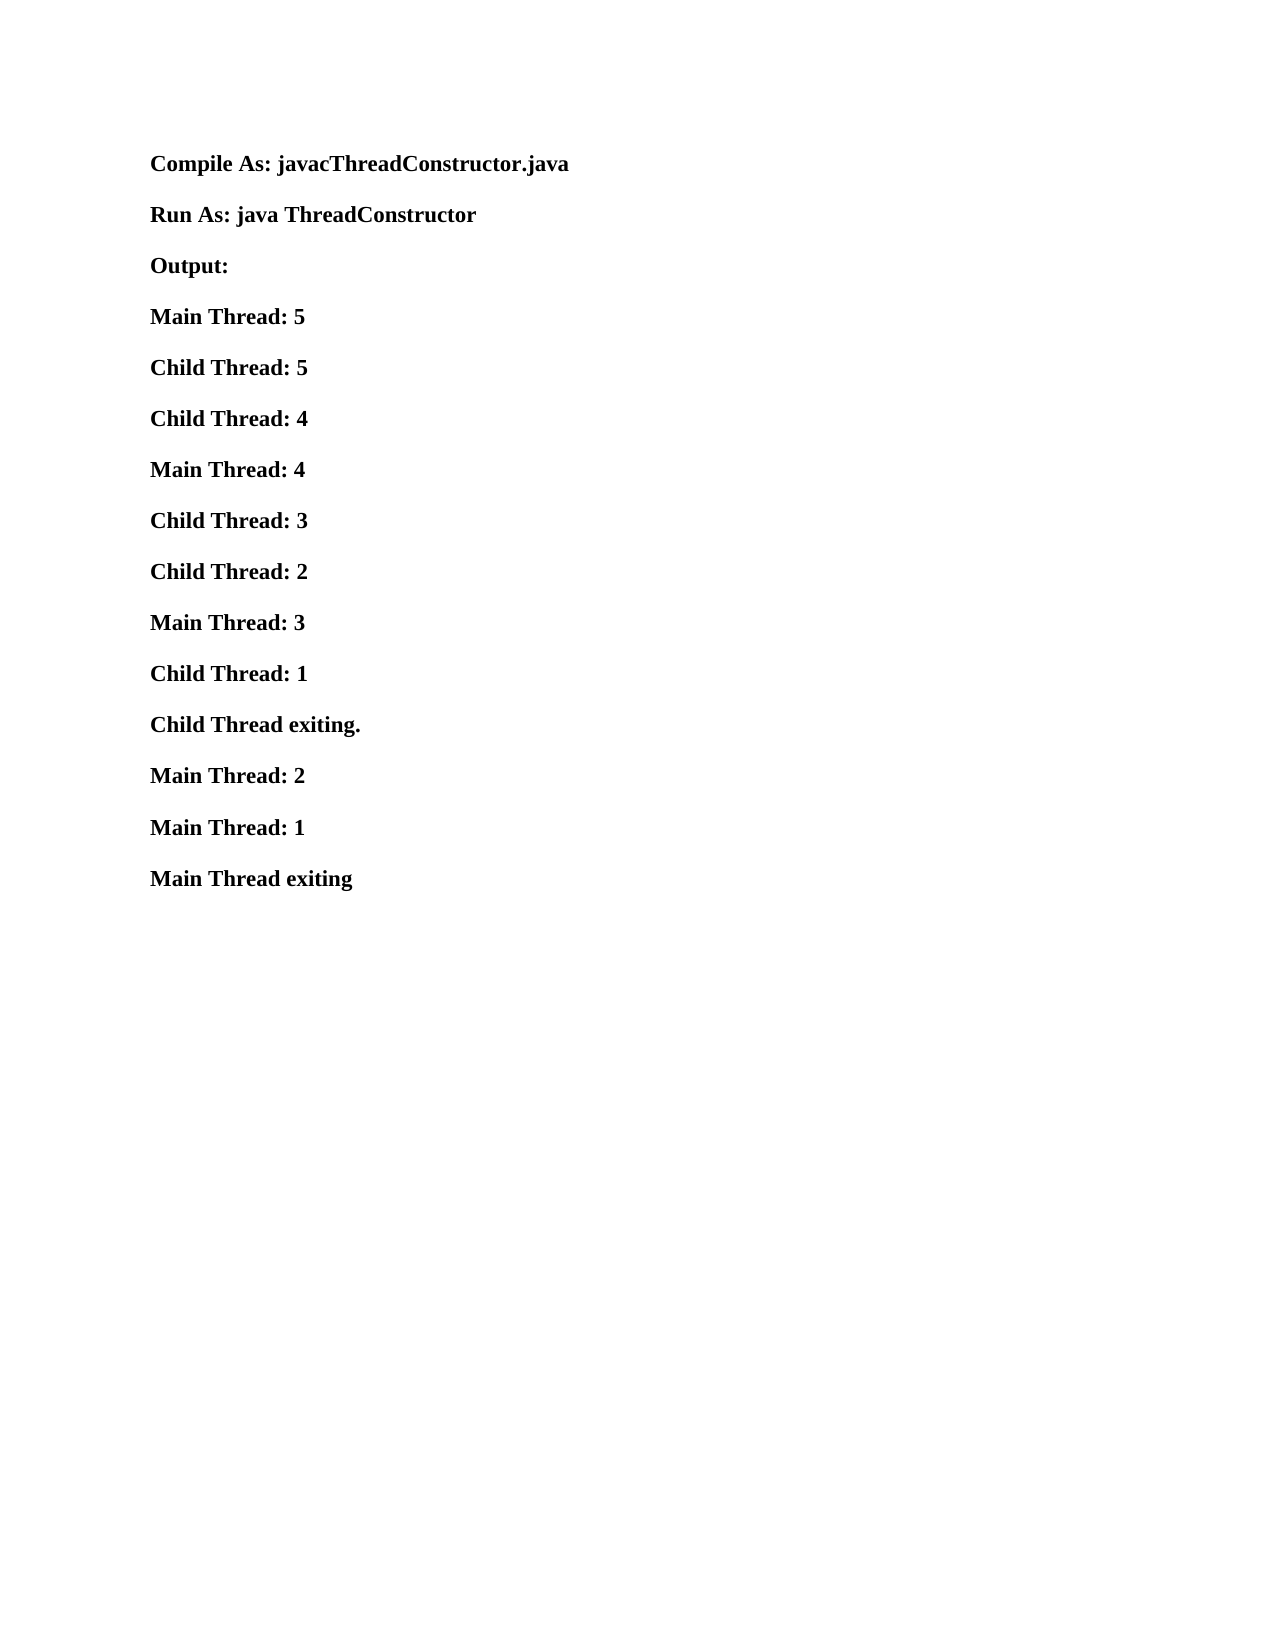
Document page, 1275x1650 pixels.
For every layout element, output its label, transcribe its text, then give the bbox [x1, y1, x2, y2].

text Main Thread exiting [150, 864, 1125, 891]
text Main Thread: 2 [150, 762, 1125, 789]
text Child Thread: 3 [150, 507, 1125, 534]
text Main Thread: 5 [150, 303, 1125, 329]
text Run As: java ThreadConstructor [150, 201, 1125, 227]
text Main Thread: 1 [150, 813, 1125, 840]
text Child Thread: 5 [150, 354, 1125, 381]
text Main Thread: 4 [150, 456, 1125, 483]
text Child Thread exiting. [150, 711, 1125, 738]
text Child Thread: 1 [150, 660, 1125, 687]
text Main Thread: 3 [150, 609, 1125, 636]
text Child Thread: 4 [150, 405, 1125, 432]
text Output: [150, 252, 1125, 278]
text Child Thread: 2 [150, 558, 1125, 585]
text Compile As: javacThreadConstructor.java [150, 150, 1125, 176]
